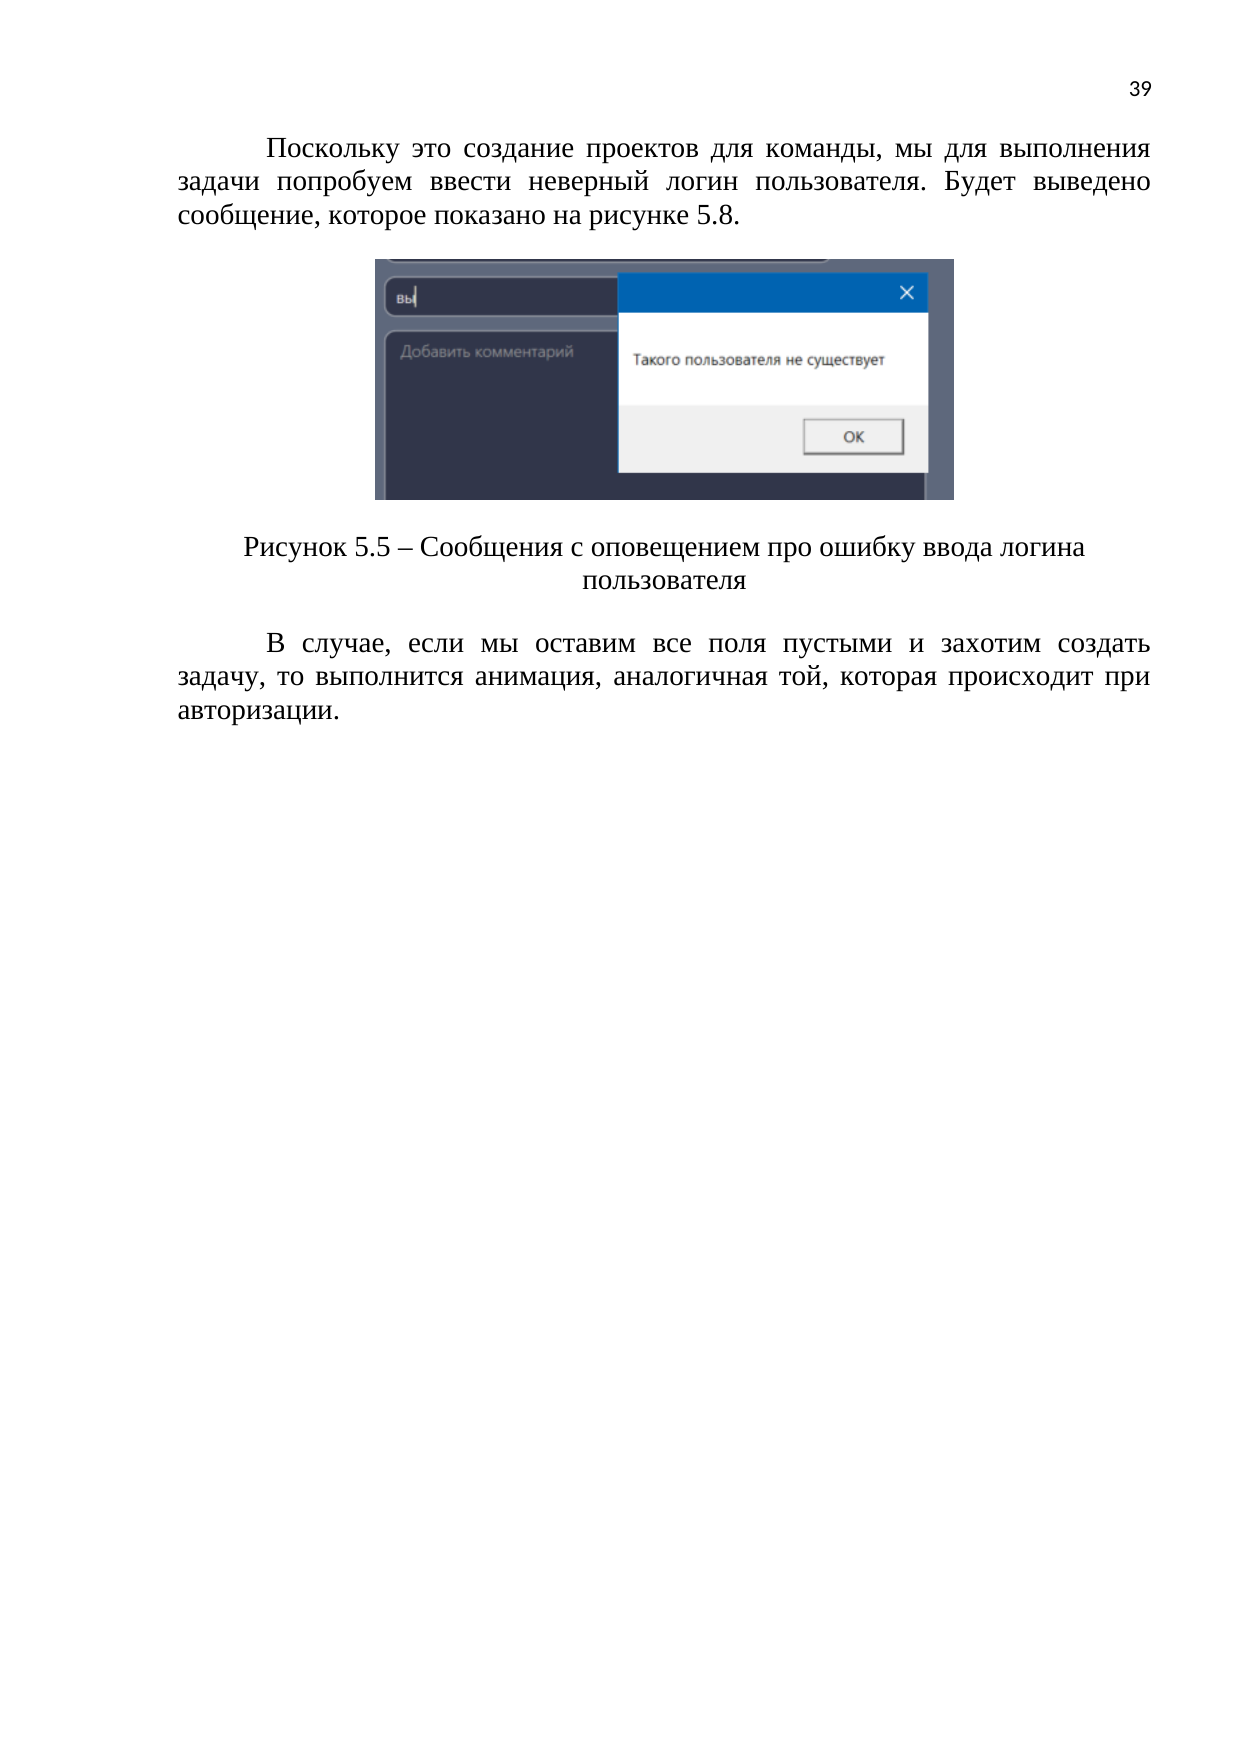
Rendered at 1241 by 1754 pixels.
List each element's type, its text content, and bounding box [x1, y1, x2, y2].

text Рисунок 5.5 – Сообщения с оповещением про ошибку ввода логина пользователя [177, 529, 1152, 596]
text Поскольку это создание проектов для команды, мы для выполнения задачи попробуем ввести неверный логин пользователя. Будет выведено сообщение, которое показано на рисунке 5.8. [177, 130, 1152, 231]
picture [375, 259, 954, 500]
text В случае, если мы оставим все поля пустыми и захотим создать задачу, то выполнится анимация, аналогичная той, которая происходит при авторизации. [177, 625, 1152, 726]
